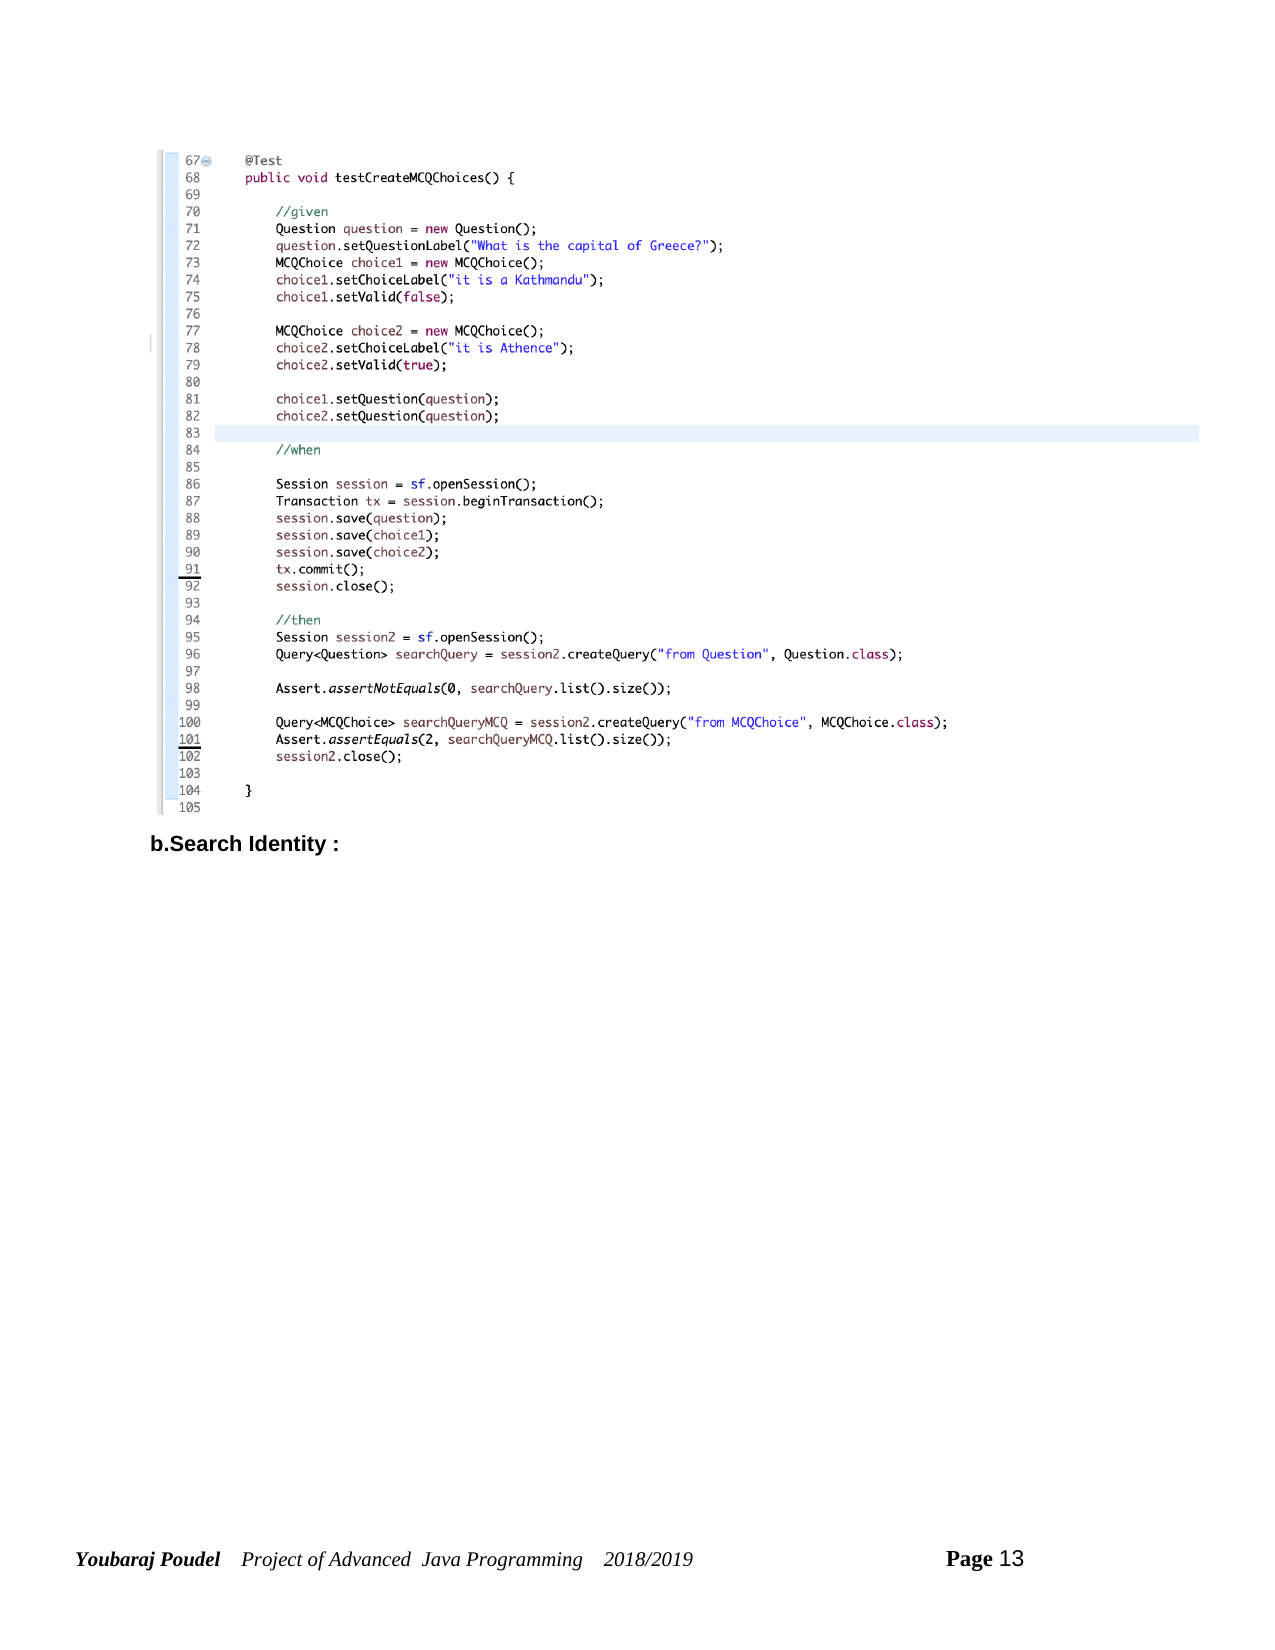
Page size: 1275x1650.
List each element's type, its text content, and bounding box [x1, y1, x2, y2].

text b.Search Identity : [75, 831, 1125, 856]
picture [150, 150, 1200, 815]
